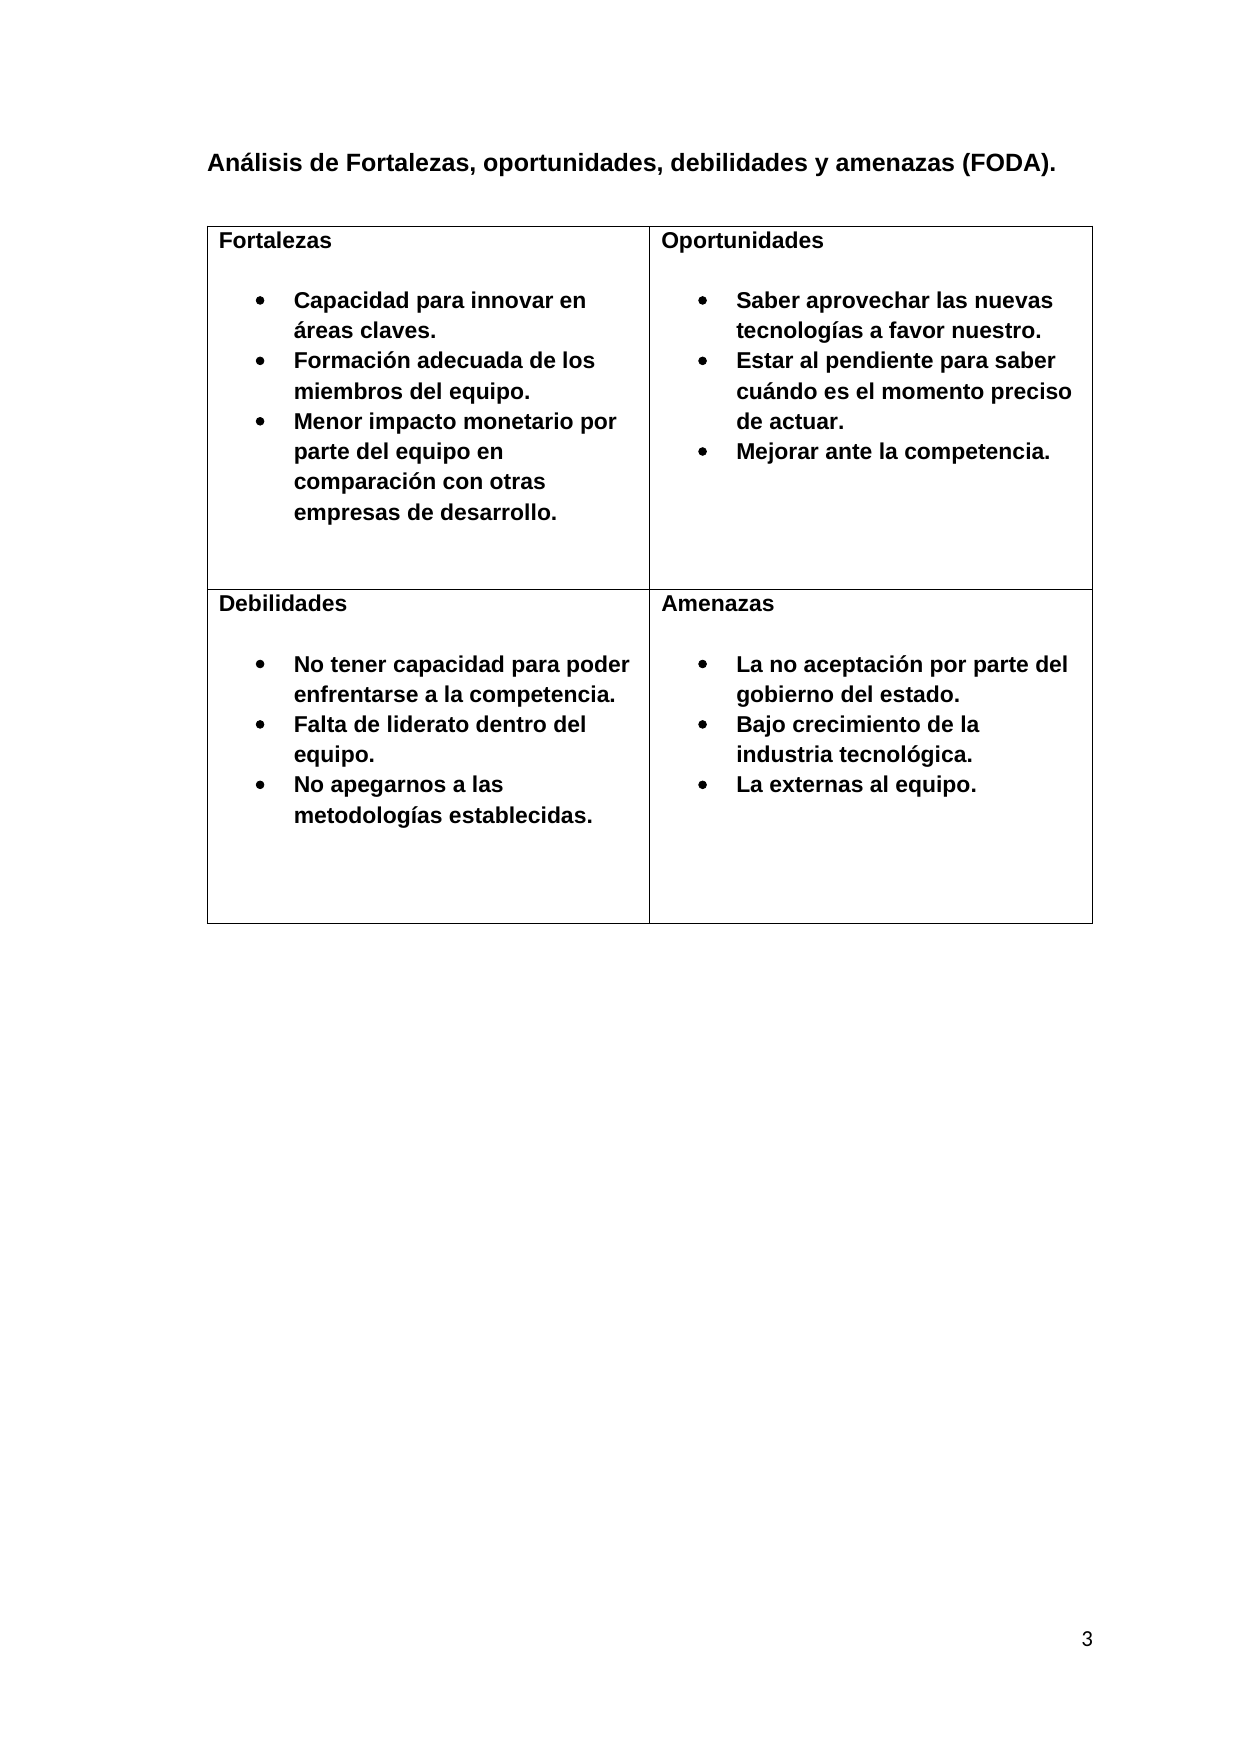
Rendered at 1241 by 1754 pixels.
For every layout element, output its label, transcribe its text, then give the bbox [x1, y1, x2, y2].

table_cell Debilidades No tener capacidad para poder enfrentarse a la competencia. Falta de liderato dentro del equipo. No apegarnos a las metodologías establecidas. [208, 590, 649, 922]
table_header Oportunidades Saber aprovechar las nuevas tecnologías a favor nuestro. Estar al pendiente para saber cuándo es el momento preciso de actuar. Mejorar ante la competencia. [650, 227, 1092, 589]
table_cell Amenazas La no aceptación por parte del gobierno del estado. Bajo crecimiento de la industria tecnológica. La externas al equipo. [650, 590, 1092, 922]
subtitle Análisis de Fortalezas, oportunidades, debilidades y amenazas (FODA). [207, 148, 1092, 176]
table_header Fortalezas Capacidad para innovar en áreas claves. Formación adecuada de los miembros del equipo. Menor impacto monetario por parte del equipo en comparación con otras empresas de desarrollo. [208, 227, 649, 589]
